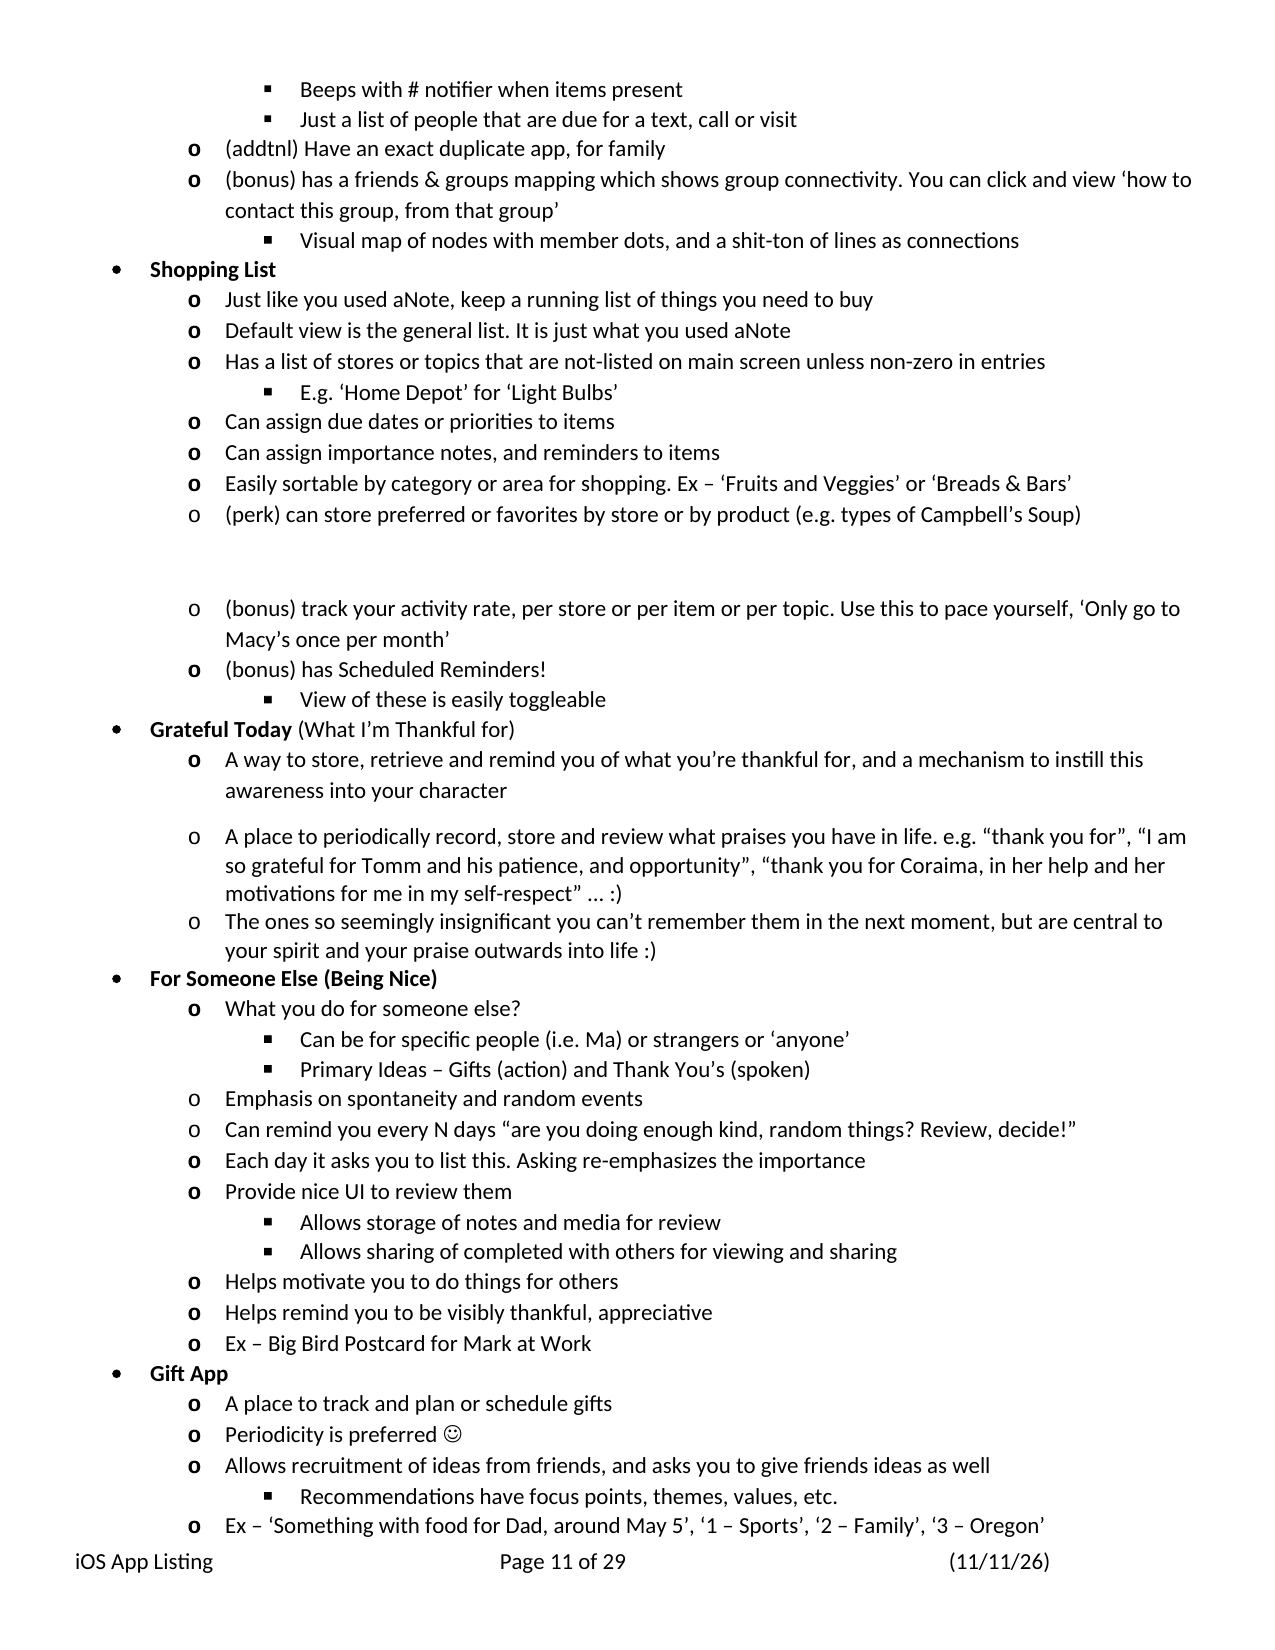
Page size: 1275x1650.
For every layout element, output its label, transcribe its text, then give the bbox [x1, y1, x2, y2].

list (bonus) has Scheduled Reminders! [187, 655, 1200, 684]
list Helps remind you to be visibly thankful, appreciative [187, 1298, 1200, 1327]
list Just a list of people that are due for a text, call or visit [262, 105, 1200, 133]
list Helps motivate you to do things for others [187, 1267, 1200, 1296]
list Easily sortable by category or area for shopping. Ex – ‘Fruits and Veggies’ or ‘Breads & Bars’ [187, 469, 1200, 498]
list (addtnl) Have an exact duplicate app, for family [187, 134, 1200, 163]
list Grateful Today (What I’m Thankful for) [112, 715, 1200, 743]
list Can assign importance notes, and reminders to items [187, 438, 1200, 467]
list Default view is the general list. It is just what you used aNote [187, 316, 1200, 345]
list Primary Ideas – Gifts (action) and Thank You’s (spoken) [262, 1055, 1200, 1083]
list Can assign due dates or priorities to items [187, 407, 1200, 436]
list Beeps with # notifier when items present [262, 75, 1200, 103]
list A way to store, retrieve and remind you of what you’re thankful for, and a mechanism to instill this awareness into your character [187, 745, 1200, 804]
list Emphasis on spontaneity and random events [187, 1084, 1200, 1113]
list Shopping List [112, 255, 1200, 283]
list (bonus) has a friends & groups mapping which shows group connectivity. You can click and view ‘how to contact this group, from that group’ [187, 165, 1200, 224]
list Provide nice UI to review them [187, 1177, 1200, 1206]
list Ex – Big Bird Postcard for Mark at Work [187, 1329, 1200, 1358]
list A place to track and plan or schedule gifts [187, 1389, 1200, 1418]
list Each day it asks you to list this. Asking re-emphasizes the importance [187, 1146, 1200, 1175]
list Has a list of stores or topics that are not-listed on main screen unless non-zero in entries [187, 347, 1200, 376]
list Just like you used aNote, keep a running list of things you need to buy [187, 285, 1200, 314]
list Allows sharing of completed with others for viewing and sharing [262, 1237, 1200, 1265]
list Gift App [112, 1359, 1200, 1388]
list Can be for specific people (i.e. Ma) or strangers or ‘anyone’ [262, 1025, 1200, 1053]
list Periodicity is preferred [187, 1420, 1200, 1449]
list Allows recruitment of ideas from friends, and asks you to give friends ideas as well [187, 1451, 1200, 1480]
list A place to periodically record, store and review what praises you have in life. e.g. “thank you for”, “I am so grateful for Tomm and his patience, and opportunity”, “thank you for Coraima, in her help and her motivations for me in my self-respect” ... :) [187, 822, 1200, 907]
list Ex – ‘Something with food for Dad, around May 5’, ‘1 – Sports’, ‘2 – Family’, ‘3 – Oregon’ [187, 1511, 1200, 1541]
list (perk) can store preferred or favorites by store or by product (e.g. types of Campbell’s Soup) [187, 500, 1200, 529]
list (bonus) track your activity rate, per store or per item or per topic. Use this to pace yourself, ‘Only go to Macy’s once per month’ [187, 594, 1200, 653]
list View of these is easily toggleable [262, 686, 1200, 713]
list Recommendations have focus points, themes, values, etc. [262, 1482, 1200, 1510]
list Can remind you every N days “are you doing enough kind, random things? Review, decide!” [187, 1115, 1200, 1144]
list Allows storage of notes and media for review [262, 1208, 1200, 1236]
list E.g. ‘Home Depot’ for ‘Light Bulbs’ [262, 378, 1200, 406]
list The ones so seemingly insignificant you can’t remember them in the next moment, but are central to your spirit and your praise outwards into life :) [187, 907, 1200, 964]
list What you do for someone else? [187, 994, 1200, 1023]
list For Someone Else (Being Nice) [112, 964, 1200, 992]
list Visual map of nodes with member dots, and a shit-ton of lines as connections [262, 226, 1200, 254]
